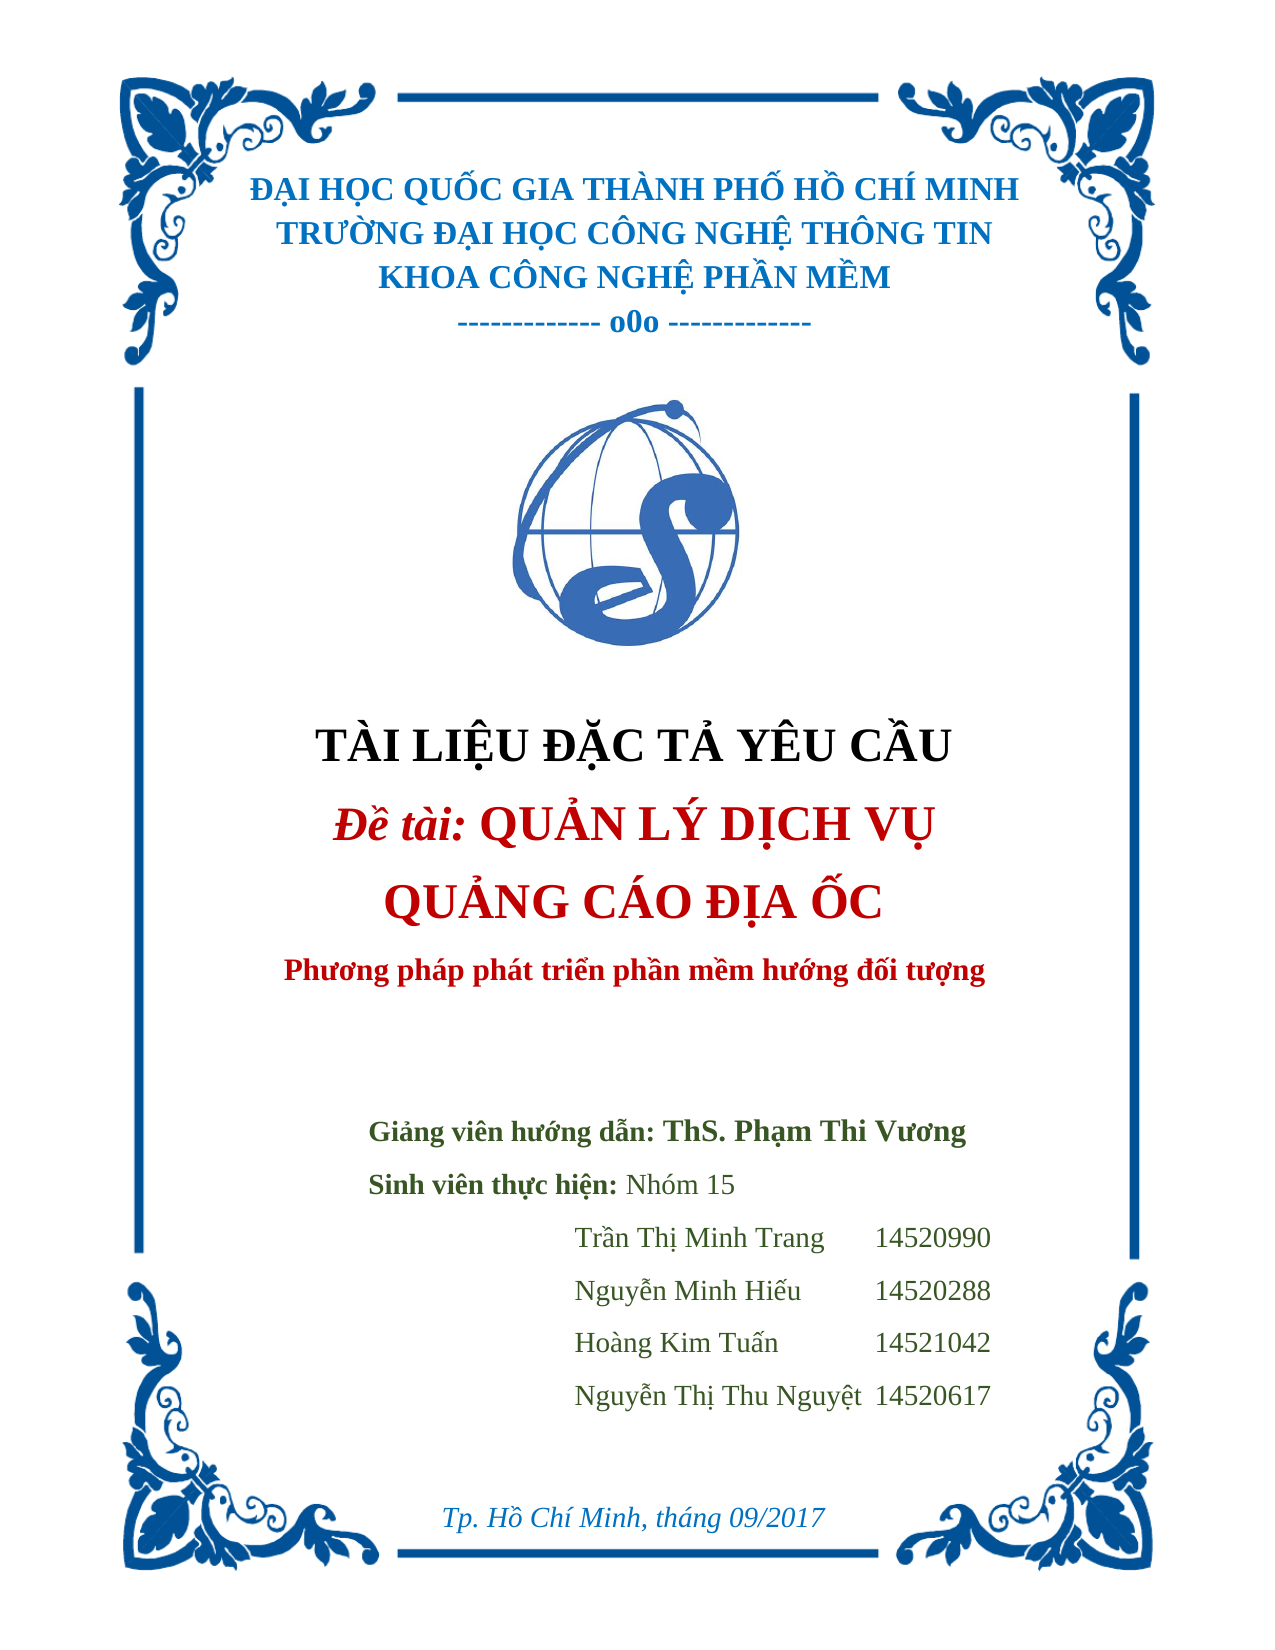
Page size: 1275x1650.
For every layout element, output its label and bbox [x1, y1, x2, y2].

picture [119, 76, 1156, 1572]
